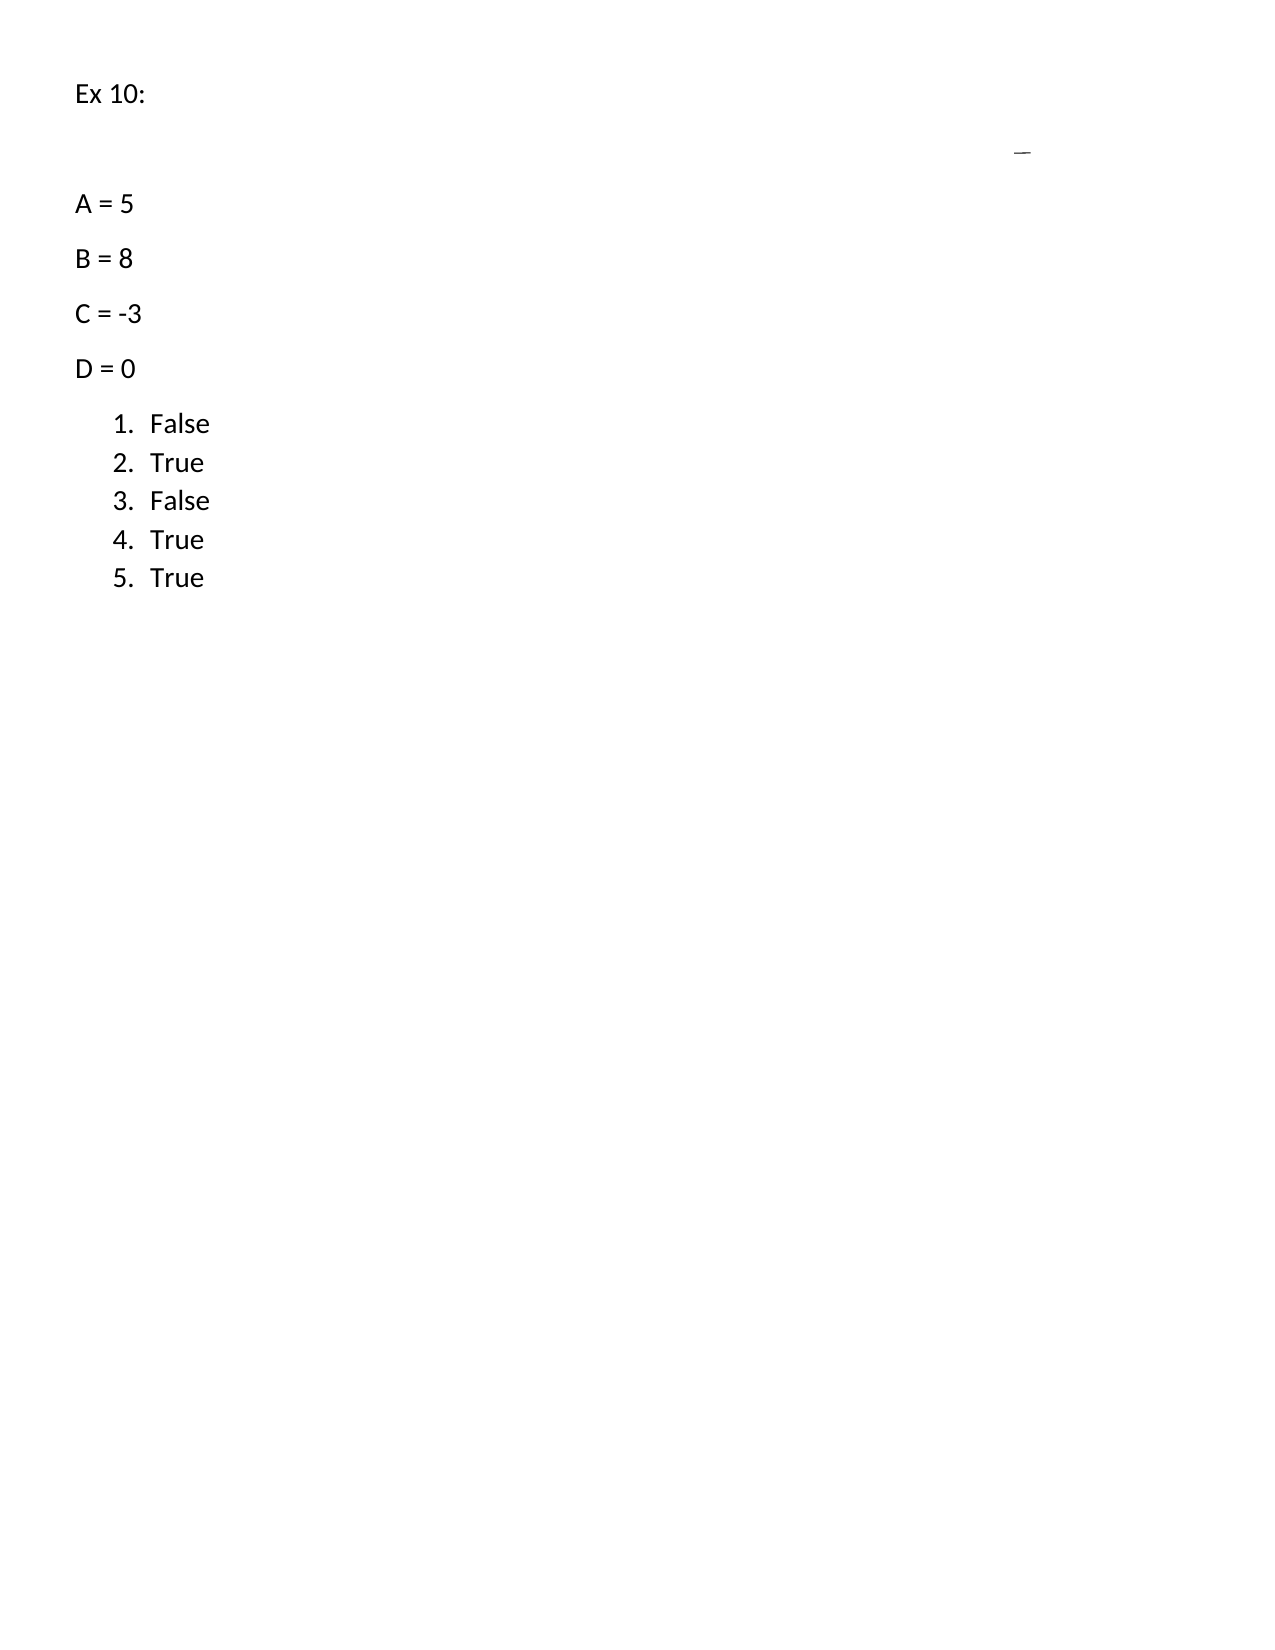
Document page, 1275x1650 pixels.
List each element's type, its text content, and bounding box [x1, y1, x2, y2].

text A = 5 [75, 185, 1200, 221]
list True [112, 521, 1200, 557]
text B = 8 [75, 240, 1200, 276]
list False [112, 482, 1200, 518]
list False [112, 406, 1200, 441]
text D = 0 [75, 351, 1200, 386]
text Ex 10: [75, 75, 1200, 111]
text C = -3 [75, 295, 1200, 331]
list True [112, 559, 1200, 595]
list True [112, 444, 1200, 480]
